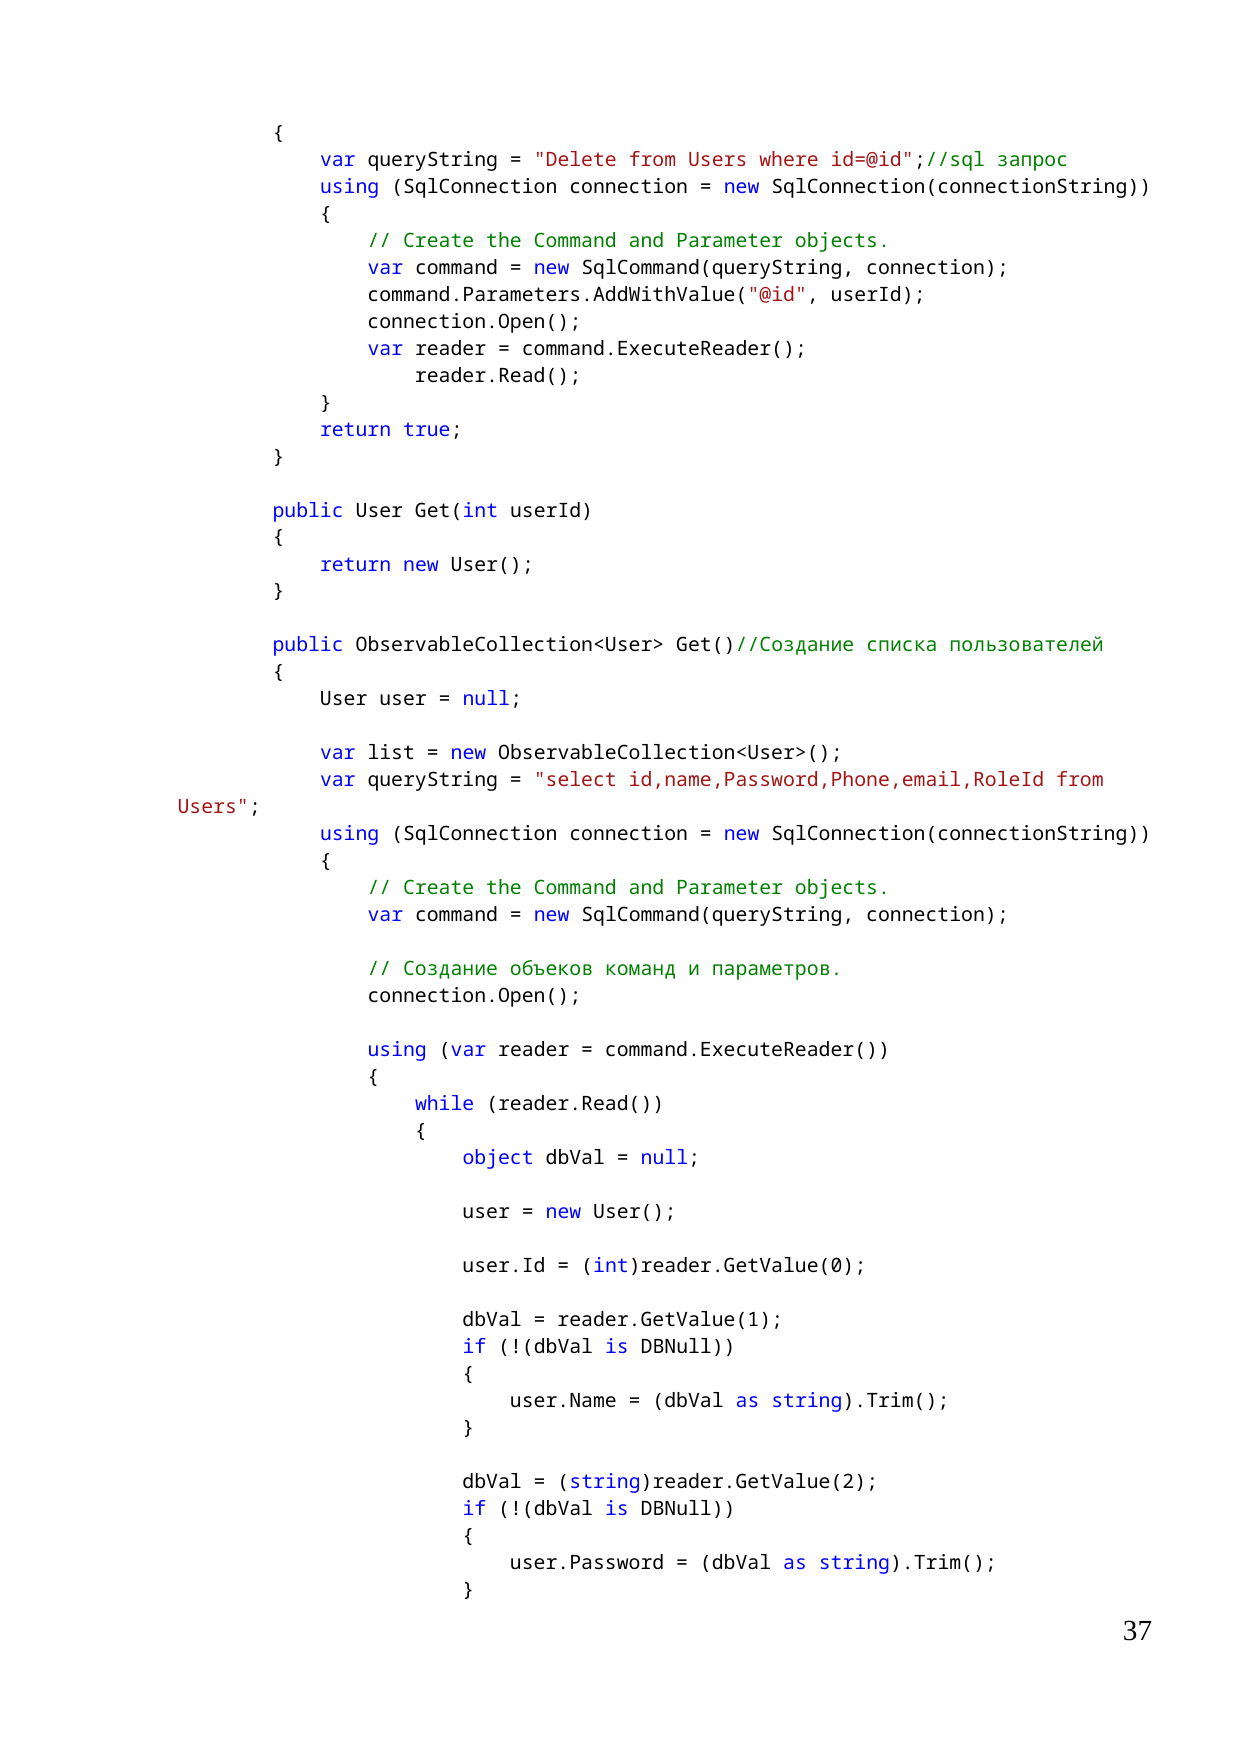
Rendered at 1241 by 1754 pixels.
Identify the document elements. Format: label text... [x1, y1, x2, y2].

text using (SqlConnection connection = new SqlConnection(connectionString)) [177, 172, 1152, 199]
text if (!(dbVal is DBNull)) [177, 1332, 1152, 1359]
text user.Password = (dbVal as string).Trim(); [177, 1548, 1152, 1575]
text var command = new SqlCommand(queryString, connection); [177, 253, 1152, 280]
text { [177, 1521, 1152, 1548]
text } [177, 577, 1152, 604]
text using (SqlConnection connection = new SqlConnection(connectionString)) [177, 819, 1152, 847]
text connection.Open(); [177, 981, 1152, 1008]
text // Create the Command and Parameter objects. [177, 873, 1152, 901]
text public ObservableCollection<User> Get()//Создание списка пользователей [177, 631, 1152, 658]
text reader.Read(); [177, 361, 1152, 388]
text var queryString = "select id,name,Password,Phone,email,RoleId from Users"; [177, 766, 1152, 819]
text object dbVal = null; [177, 1143, 1152, 1170]
text { [177, 523, 1152, 550]
text while (reader.Read()) [177, 1089, 1152, 1116]
text user.Id = (int)reader.GetValue(0); [177, 1251, 1152, 1278]
text command.Parameters.AddWithValue("@id", userId); [177, 280, 1152, 307]
text } [177, 442, 1152, 469]
text } [177, 388, 1152, 415]
text using (var reader = command.ExecuteReader()) [177, 1035, 1152, 1062]
text var command = new SqlCommand(queryString, connection); [177, 901, 1152, 927]
text // Create the Command and Parameter objects. [177, 226, 1152, 253]
text } [177, 1575, 1152, 1602]
text { [177, 1359, 1152, 1386]
text public User Get(int userId) [177, 496, 1152, 523]
text var list = new ObservableCollection<User>(); [177, 739, 1152, 766]
text { [177, 199, 1152, 226]
text { [177, 118, 1152, 145]
text user = new User(); [177, 1197, 1152, 1224]
text // Создание объеков команд и параметров. [177, 954, 1152, 981]
text var queryString = "Delete from Users where id=@id";//sql запрос [177, 145, 1152, 172]
text User user = null; [177, 685, 1152, 712]
text if (!(dbVal is DBNull)) [177, 1494, 1152, 1521]
text return true; [177, 415, 1152, 442]
text } [177, 1413, 1152, 1440]
text connection.Open(); [177, 307, 1152, 334]
text return new User(); [177, 550, 1152, 577]
text var reader = command.ExecuteReader(); [177, 334, 1152, 361]
text { [177, 658, 1152, 685]
text { [177, 847, 1152, 873]
text user.Name = (dbVal as string).Trim(); [177, 1386, 1152, 1413]
text dbVal = reader.GetValue(1); [177, 1305, 1152, 1332]
text { [177, 1062, 1152, 1089]
text dbVal = (string)reader.GetValue(2); [177, 1467, 1152, 1494]
text { [177, 1116, 1152, 1143]
